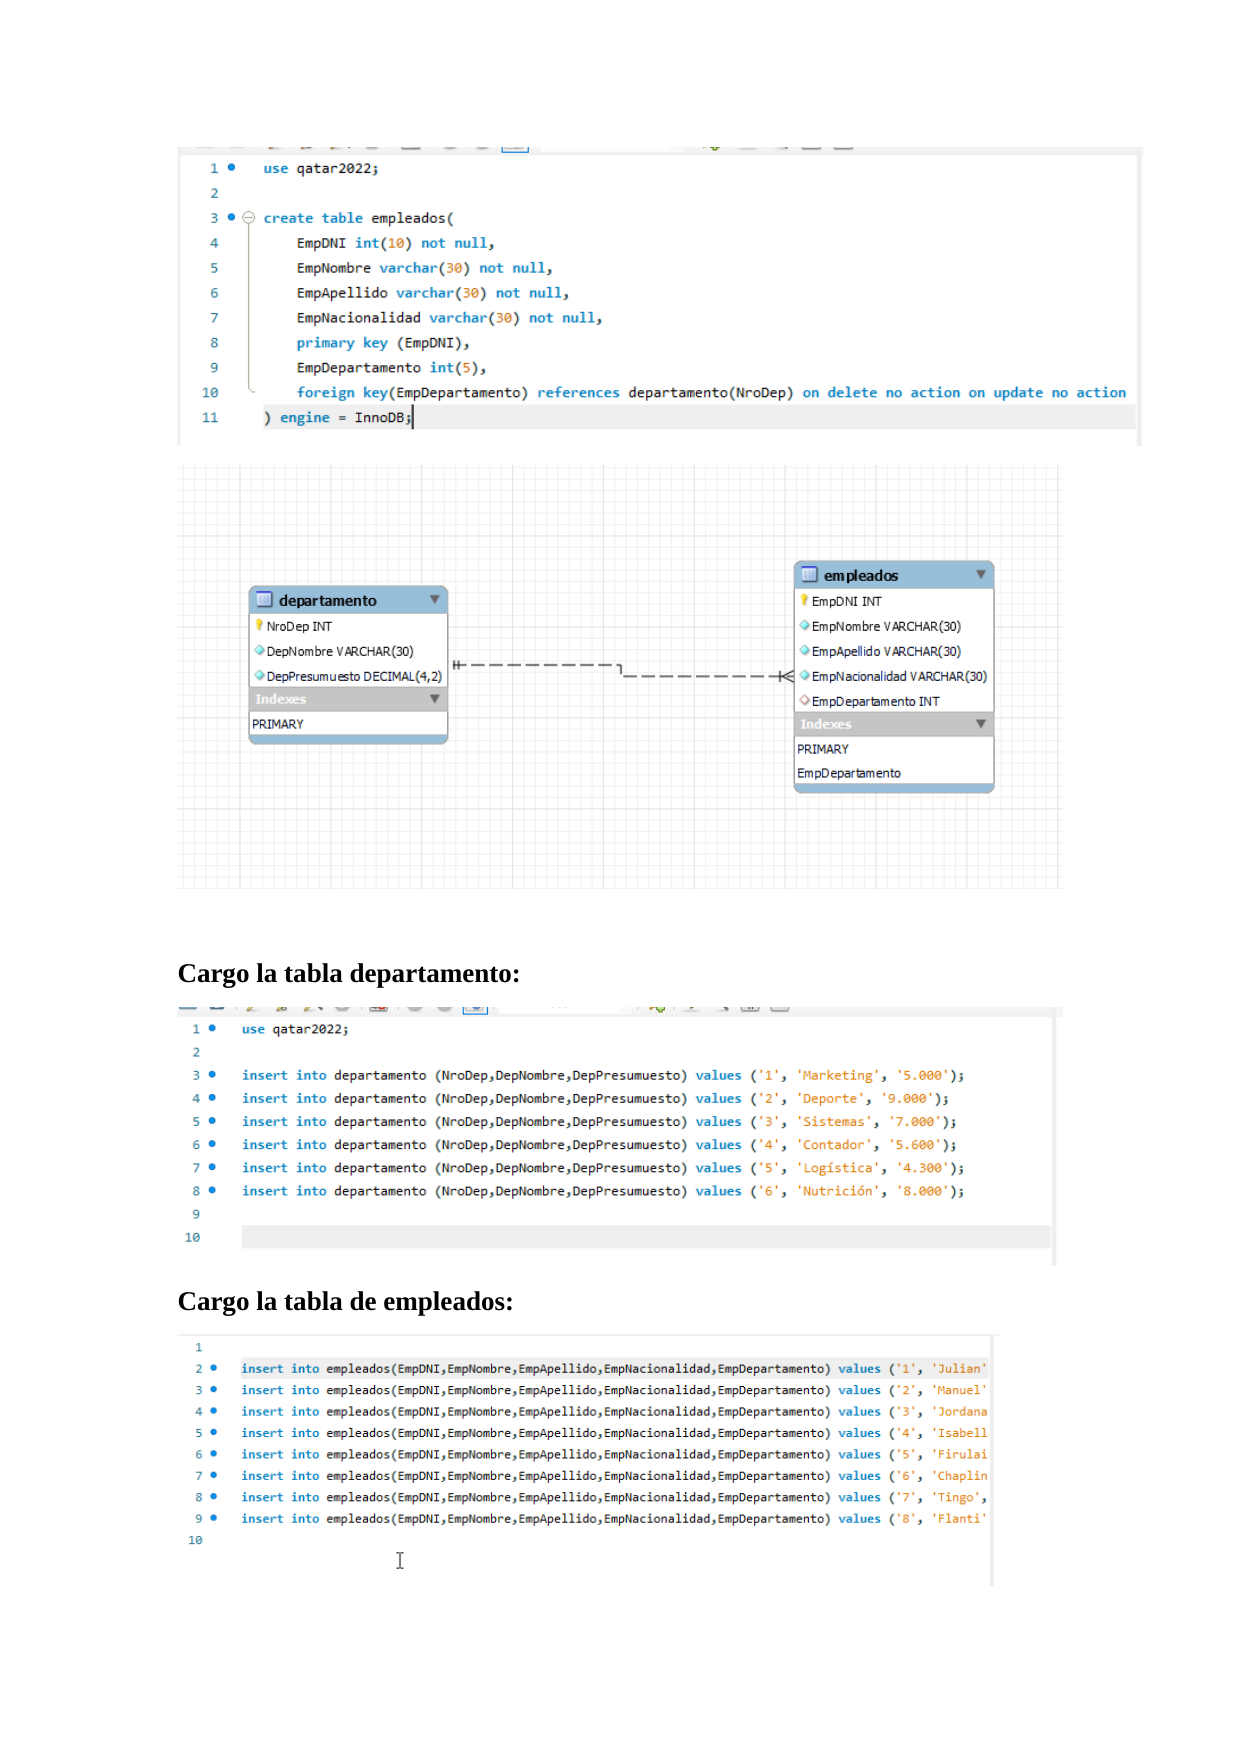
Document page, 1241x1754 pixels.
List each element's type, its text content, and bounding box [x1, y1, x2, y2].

picture [177, 1007, 1063, 1266]
text Cargo la tabla departamento: [177, 957, 1063, 988]
picture [177, 465, 1063, 889]
text Cargo la tabla de empleados: [177, 1284, 1063, 1316]
picture [177, 147, 1144, 446]
picture [177, 1334, 1001, 1586]
